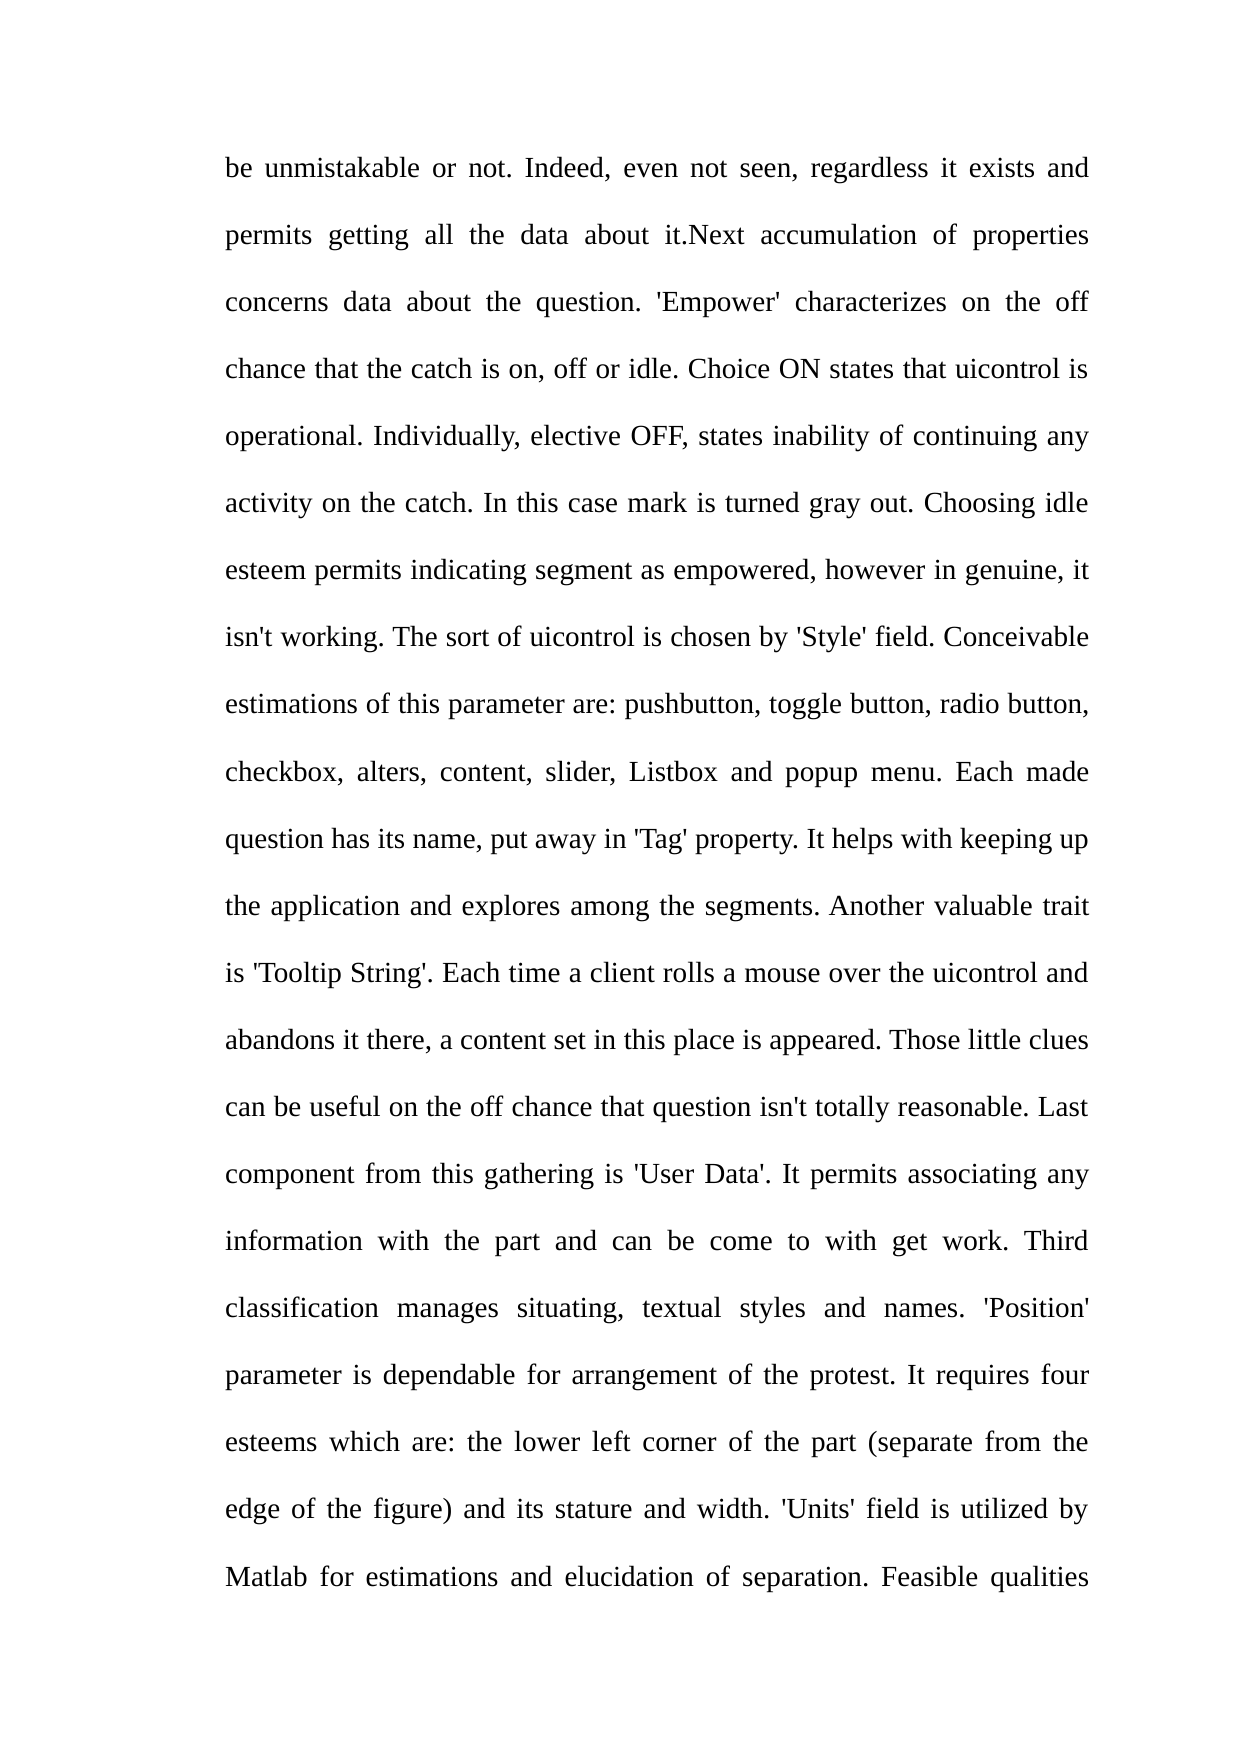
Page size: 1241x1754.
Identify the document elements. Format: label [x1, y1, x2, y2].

text [225, 150, 1090, 1592]
